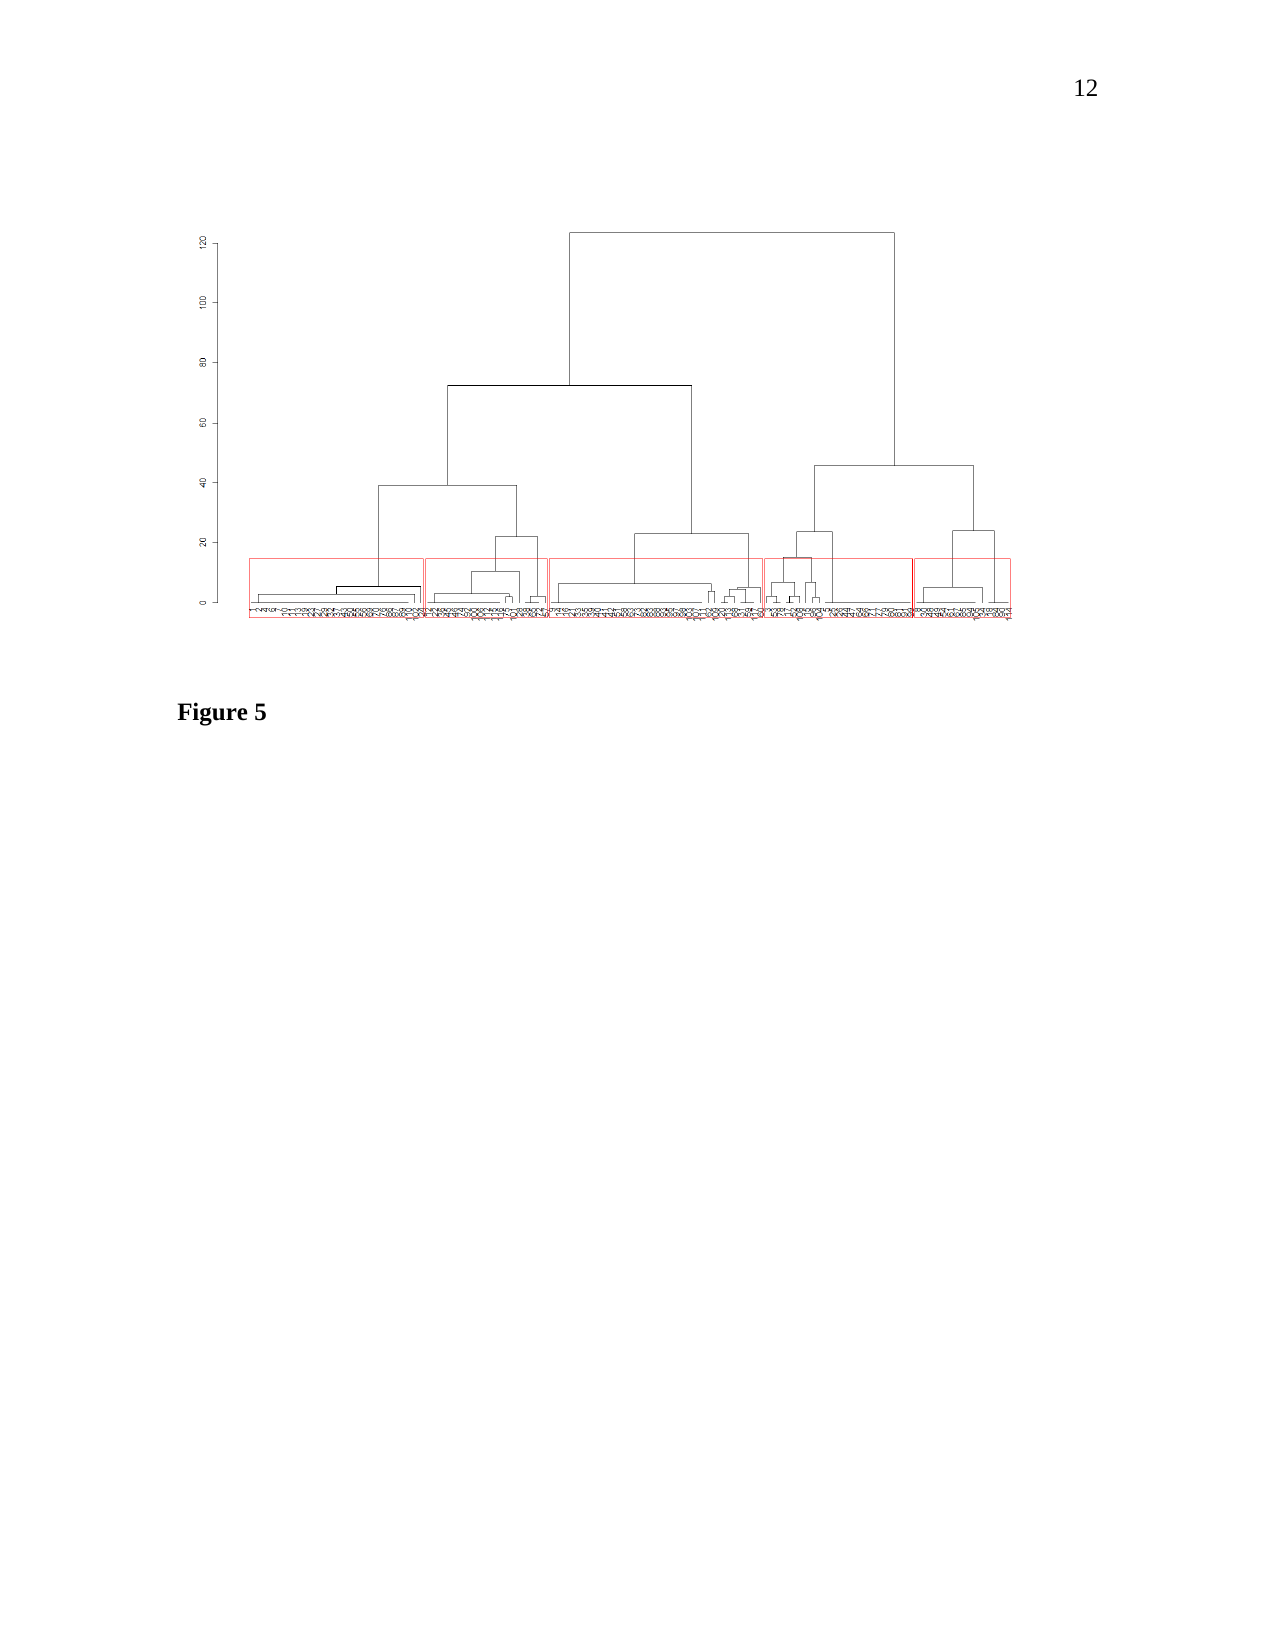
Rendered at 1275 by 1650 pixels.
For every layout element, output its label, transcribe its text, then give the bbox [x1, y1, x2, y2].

text Figure 5 [177, 697, 1098, 726]
picture [177, 177, 1063, 669]
